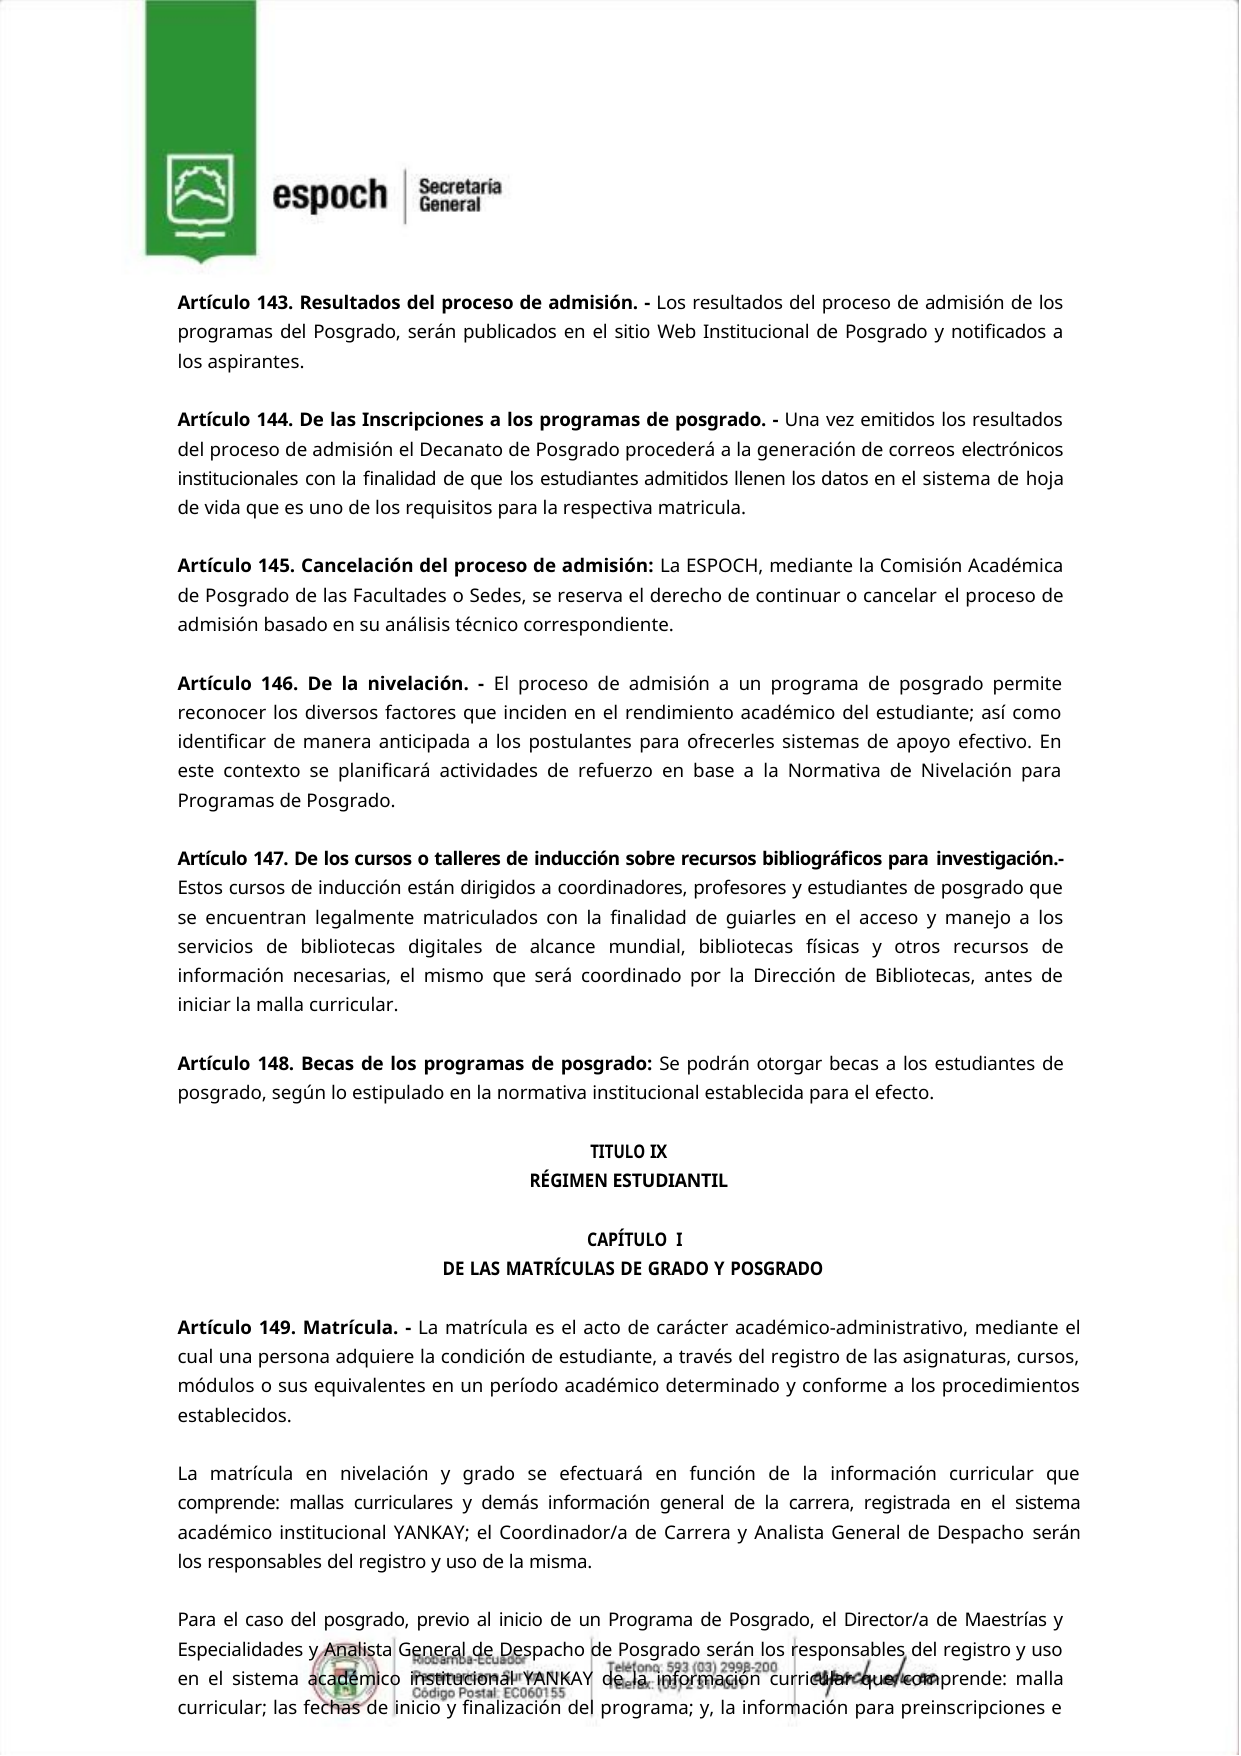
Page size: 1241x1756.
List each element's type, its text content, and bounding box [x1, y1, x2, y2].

text Artículo 149. Matrícula. - La matrícula es el acto de carácter académico-administrativo, mediante el cual una persona adquiere la condición de estudiante, a través del registro de las asignaturas, cursos, módulos o sus equivalentes en un período académico determinado y conforme a los procedimientos establecidos. [177, 1314, 1081, 1427]
text CAPÍTULO I [163, 1226, 1107, 1252]
text Artículo 144. De las Inscripciones a los programas de posgrado. - Una vez emitidos los resultados del proceso de admisión el Decanato de Posgrado procederá a la generación de correos electrónicos institucionales con la finalidad de que los estudiantes admitidos llenen los datos en el sistema de hoja de vida que es uno de los requisitos para la respectiva matricula. [177, 407, 1064, 520]
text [177, 1607, 1064, 1720]
text Artículo 148. Becas de los programas de posgrado: Se podrán otorgar becas a los estudiantes de posgrado, según lo estipulado en la normativa institucional establecida para el efecto. [177, 1050, 1063, 1105]
text DE LAS MATRÍCULAS DE GRADO Y POSGRADO [158, 1256, 1107, 1281]
text Artículo 145. Cancelación del proceso de admisión: La ESPOCH, mediante la Comisión Académica de Posgrado de las Facultades o Sedes, se reserva el derecho de continuar o cancelar el proceso de admisión basado en su análisis técnico correspondiente. [177, 553, 1064, 637]
text La matrícula en nivelación y grado se efectuará en función de la información curricular que comprende: mallas curriculares y demás información general de la carrera, registrada en el sistema académico institucional YANKAY; el Coordinador/a de Carrera y Analista General de Despacho serán los responsables del registro y uso de la misma. [177, 1460, 1081, 1574]
text Artículo 146. De la nivelación. - El proceso de admisión a un programa de posgrado permite reconocer los diversos factores que inciden en el rendimiento académico del estudiante; así como identificar de manera anticipada a los postulantes para ofrecerles sistemas de apoyo efectivo. En este contexto se planificará actividades de refuerzo en base a la Normativa de Nivelación para Programas de Posgrado. [177, 670, 1063, 812]
picture [0, 0, 1239, 1755]
text Artículo 147. De los cursos o talleres de inducción sobre recursos bibliográficos para investigación.- Estos cursos de inducción están dirigidos a coordinadores, profesores y estudiantes de posgrado que se encuentran legalmente matriculados con la finalidad de guiarles en el acceso y manejo a los servicios de bibliotecas digitales de alcance mundial, bibliotecas físicas y otros recursos de información necesarias, el mismo que será coordinado por la Dirección de Bibliotecas, antes de iniciar la malla curricular. [177, 845, 1064, 1017]
text RÉGIMEN ESTUDIANTIL [150, 1167, 1107, 1193]
text Artículo 143. Resultados del proceso de admisión. - Los resultados del proceso de admisión de los programas del Posgrado, serán publicados en el sitio Web Institucional de Posgrado y notificados a los aspirantes. [177, 289, 1064, 373]
text TITULO IX [150, 1138, 1107, 1164]
